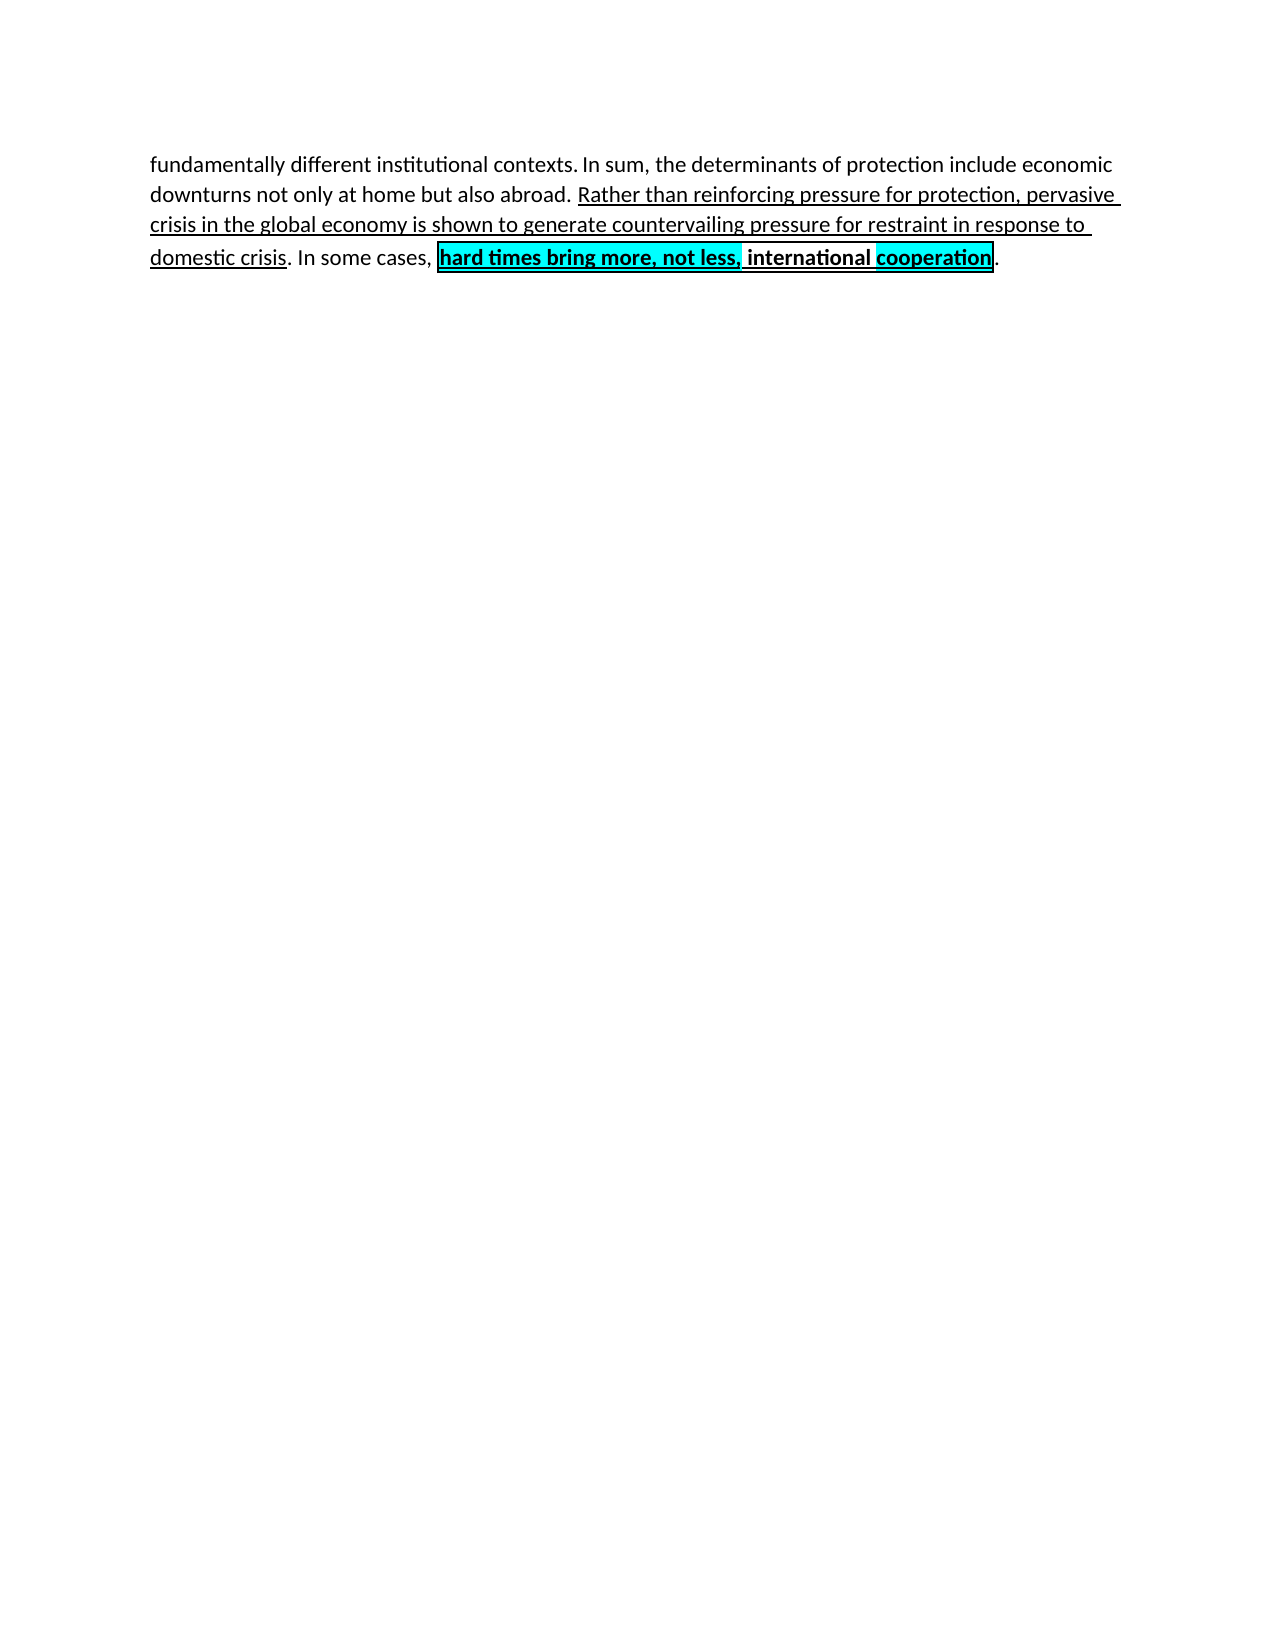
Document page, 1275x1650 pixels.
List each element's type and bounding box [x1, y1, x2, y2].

text [150, 150, 1125, 273]
